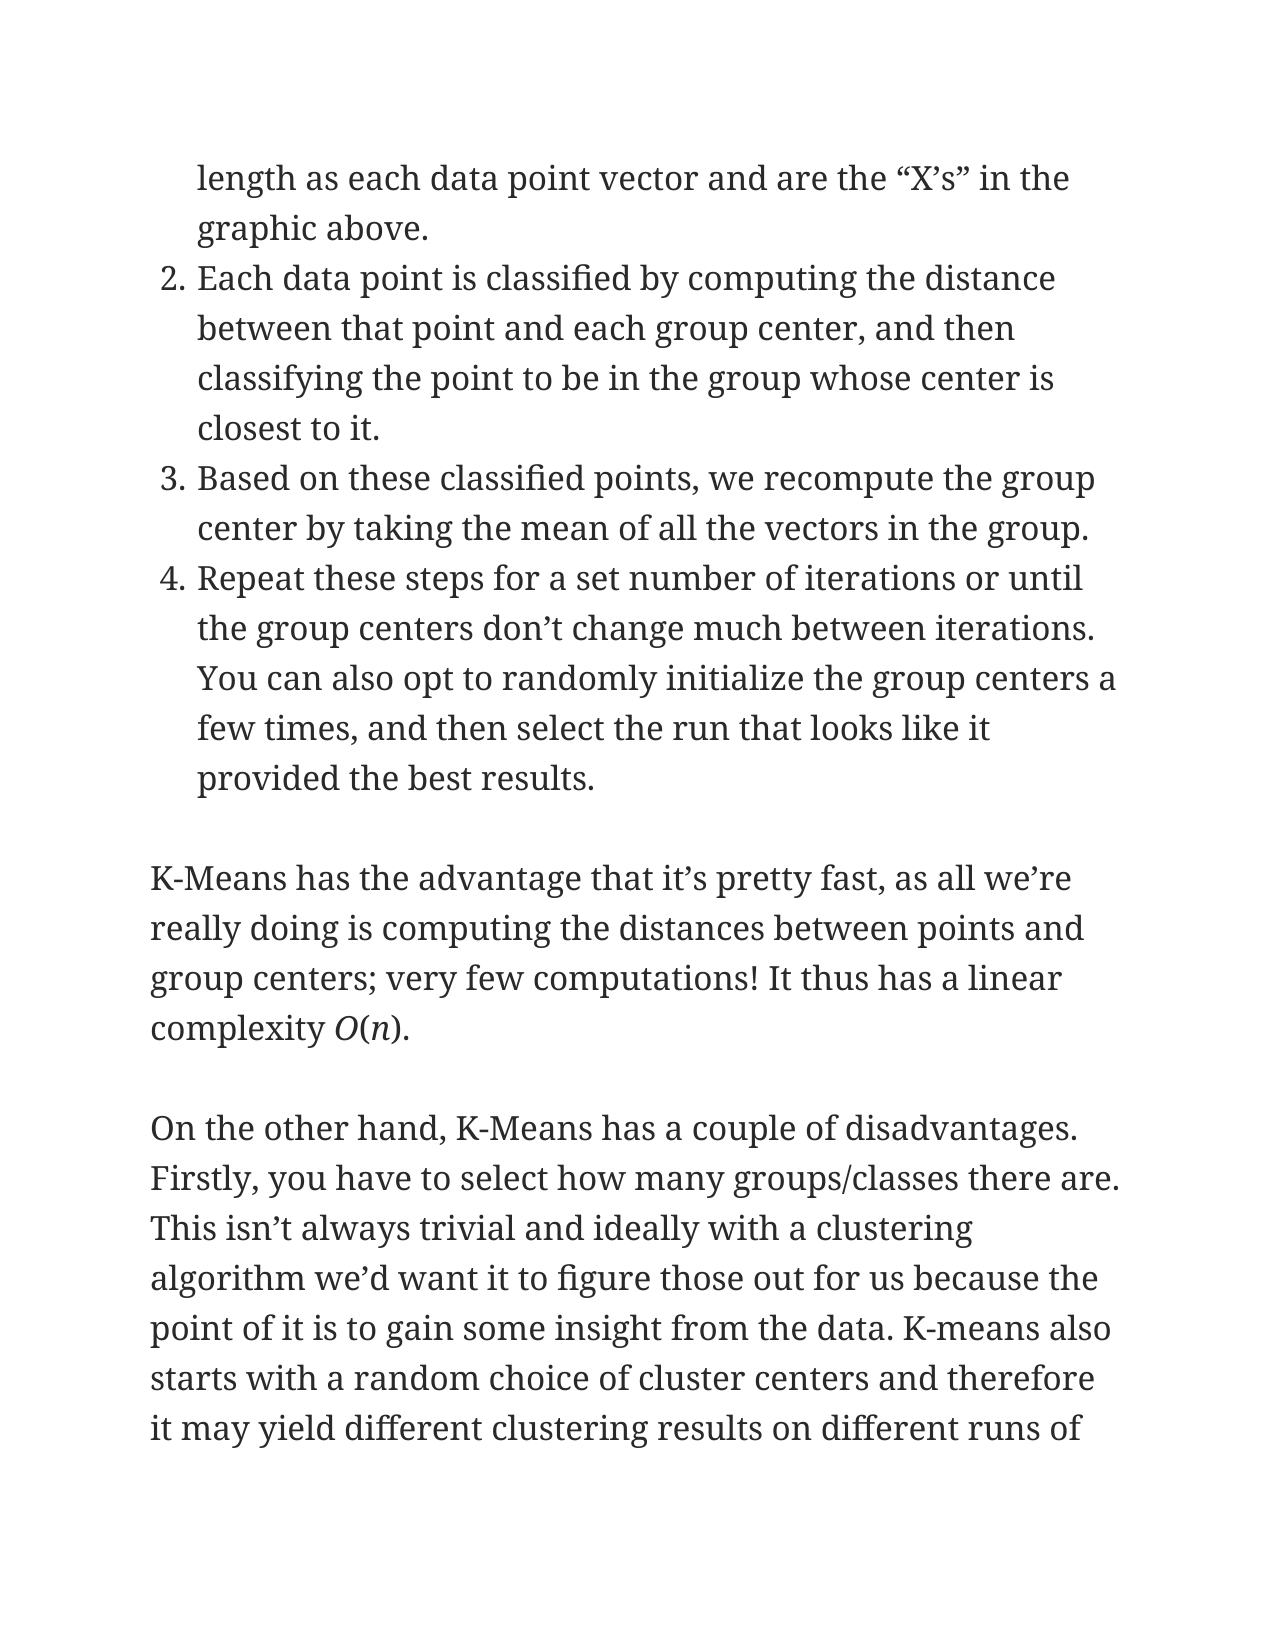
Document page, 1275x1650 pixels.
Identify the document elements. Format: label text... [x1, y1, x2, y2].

list Repeat these steps for a set number of iterations or until the group centers don’t change much between iterations. You can also opt to randomly initialize the group centers a few times, and then select the run that looks like it provided the best results. [159, 550, 1125, 800]
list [159, 150, 1125, 250]
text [150, 1100, 1125, 1450]
list Based on these classified points, we recompute the group center by taking the mean of all the vectors in the group. [159, 450, 1125, 550]
list Each data point is classified by computing the distance between that point and each group center, and then classifying the point to be in the group whose center is closest to it. [159, 250, 1125, 450]
text K-Means has the advantage that it’s pretty fast, as all we’re really doing is computing the distances between points and group centers; very few computations! It thus has a linear complexity O(n). [150, 850, 1125, 1050]
